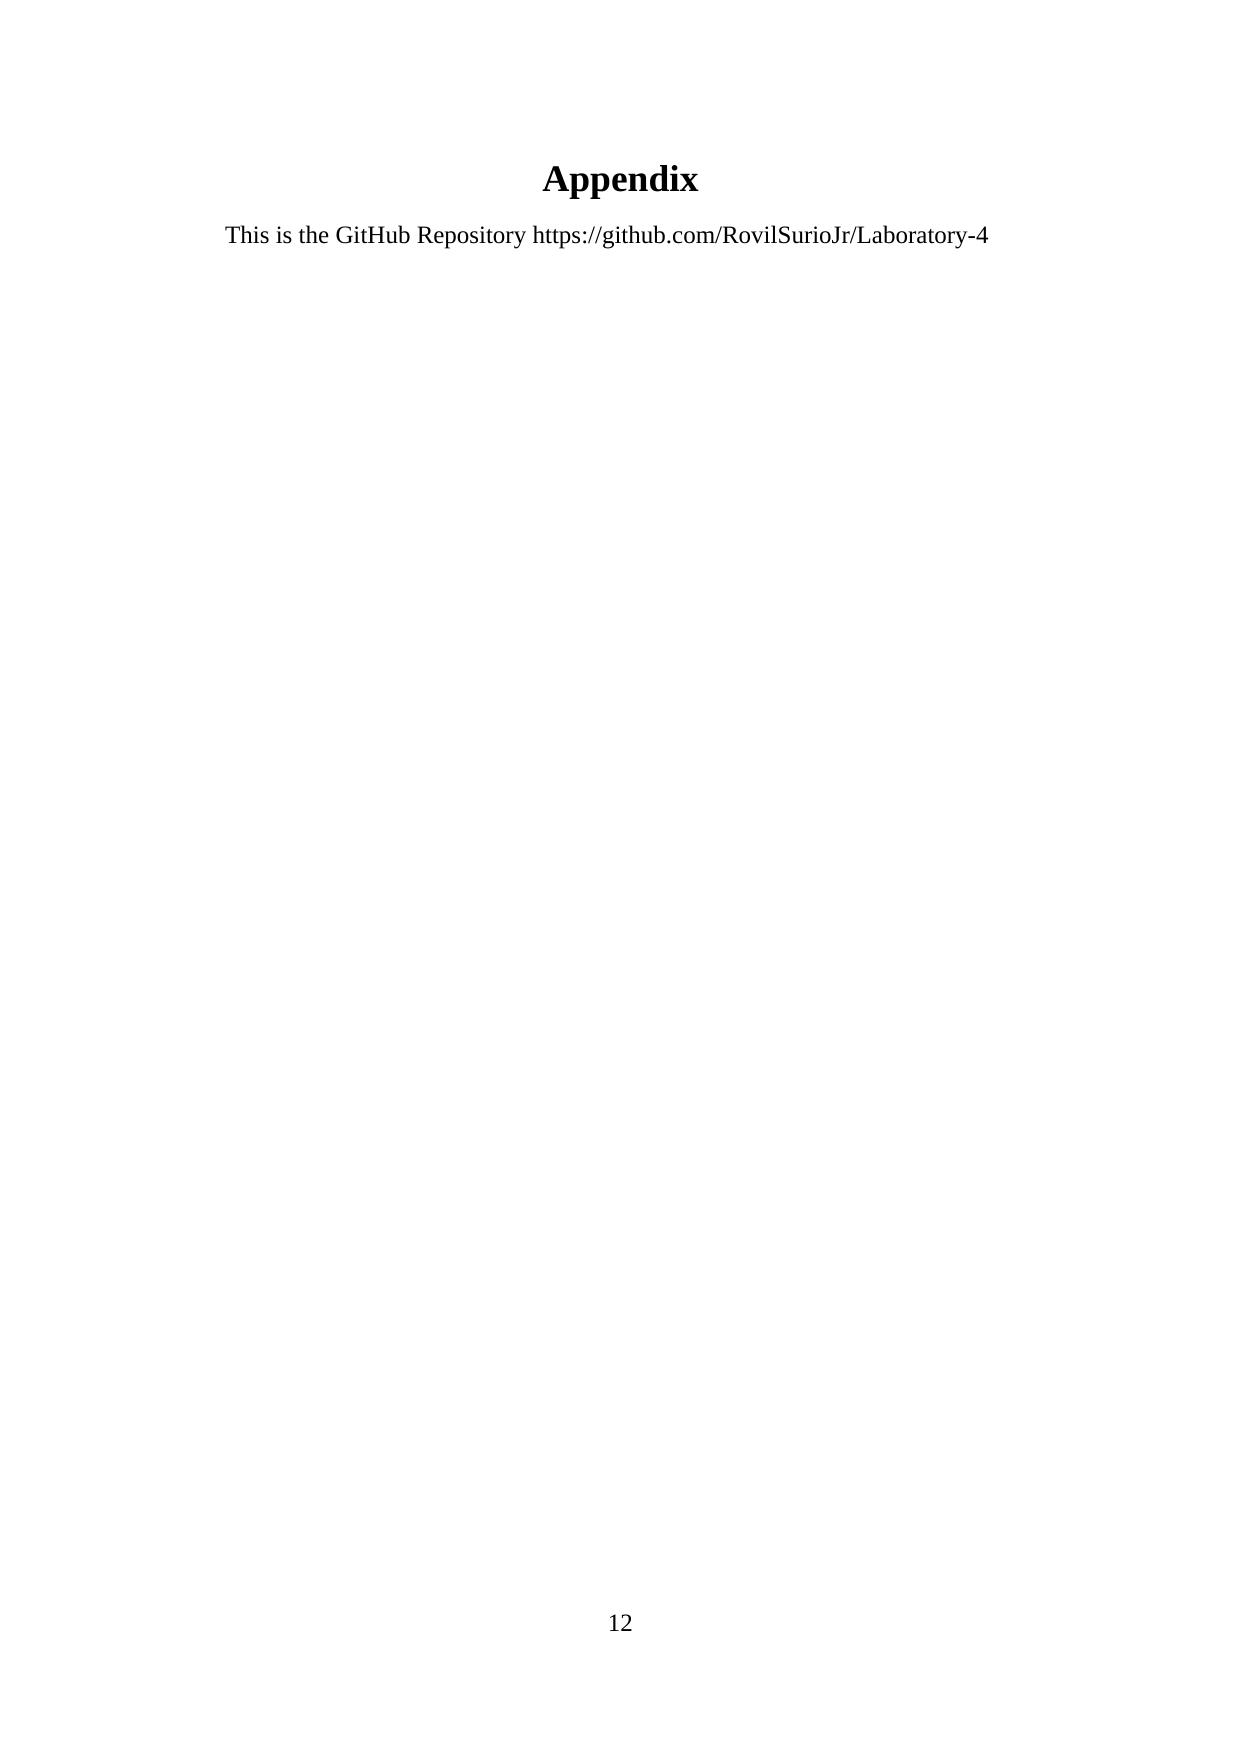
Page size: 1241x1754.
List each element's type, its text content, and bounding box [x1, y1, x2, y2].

text Appendix [150, 156, 1090, 199]
text This is the GitHub Repository https://github.com/RovilSurioJr/Laboratory-4 [150, 221, 1090, 249]
